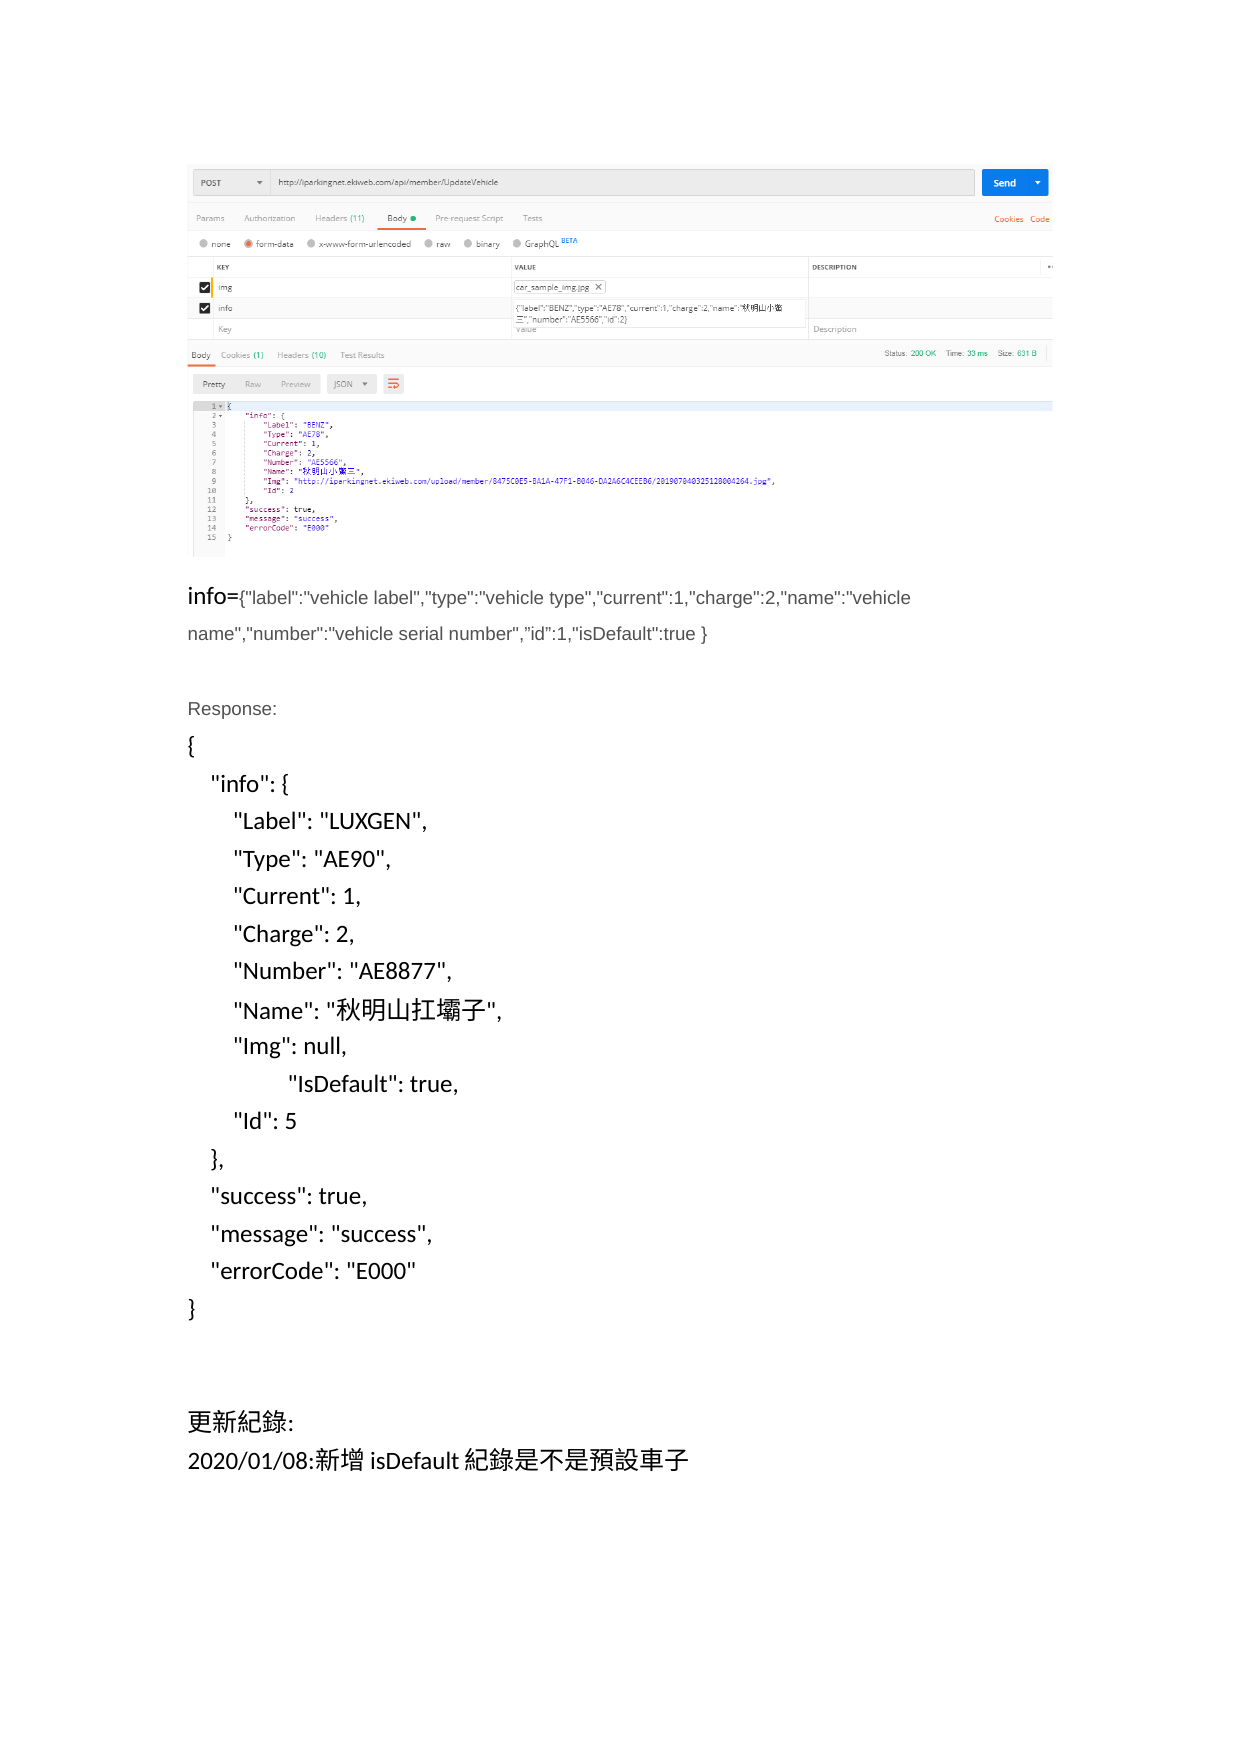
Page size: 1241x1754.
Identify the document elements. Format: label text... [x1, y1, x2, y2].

text "errorCode": "E000" [187, 1252, 1053, 1289]
text "Label": "LUXGEN", [187, 802, 1053, 839]
text 更新紀錄: [187, 1402, 1053, 1439]
text "IsDefault": true, [237, 1064, 1053, 1102]
text "success": true, [187, 1177, 1053, 1214]
text "info": { [187, 764, 1053, 802]
text { [187, 727, 1053, 764]
text "Charge": 2, [187, 914, 1053, 952]
text Response: [187, 689, 1053, 727]
text "Id": 5 [187, 1102, 1053, 1139]
text }, [187, 1139, 1053, 1177]
text "Img": null, [187, 1027, 1053, 1064]
text "Current": 1, [187, 877, 1053, 914]
text "message": "success", [187, 1214, 1053, 1252]
text "Name": "秋明山扛壩子", [187, 989, 1053, 1027]
text "Number": "AE8877", [187, 952, 1053, 989]
picture [187, 164, 1053, 557]
text info={"label":"vehicle label","type":"vehicle type","current":1,"charge":2,"name":"vehicle name","number":"vehicle serial number",”id”:1,"isDefault":true } [187, 577, 1053, 652]
text } [187, 1289, 1053, 1327]
text "Type": "AE90", [187, 839, 1053, 877]
text 2020/01/08:新增isDefault紀錄是不是預設車子 [187, 1439, 1053, 1477]
